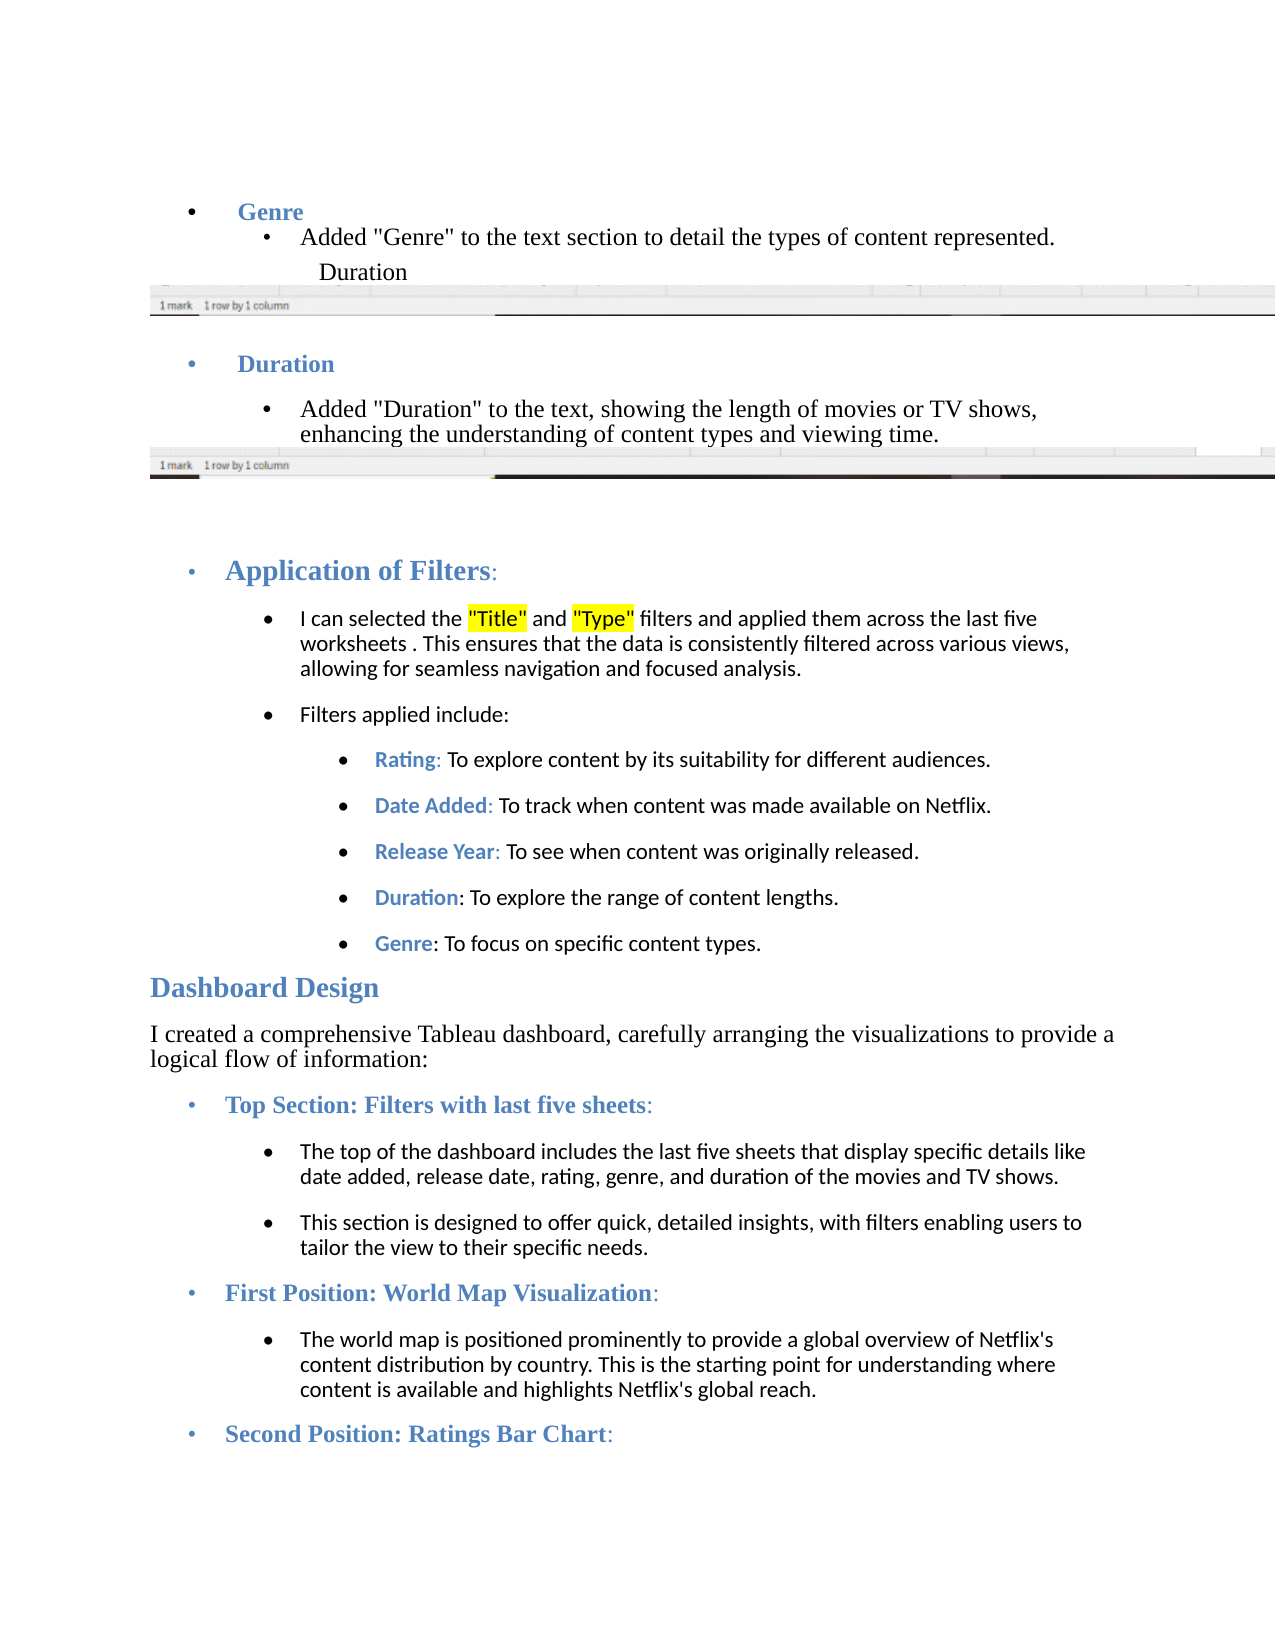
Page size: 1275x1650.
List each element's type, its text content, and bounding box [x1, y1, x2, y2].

list Added "Duration" to the text, showing the length of movies or TV shows, enhancing the understanding of content types and viewing time. [262, 398, 1125, 447]
list Duration: To explore the range of content lengths. [337, 885, 1125, 910]
text Dashboard Design [150, 977, 1125, 1002]
text I created a comprehensive Tableau dashboard, carefully arranging the visualizations to provide a logical flow of information: [150, 1023, 1125, 1073]
list Duration [187, 352, 1125, 377]
list I can selected the "Title" and "Type" filters and applied them across the last five worksheets . This ensures that the data is consistently filtered across various views, allowing for seamless navigation and focused analysis. [262, 606, 1125, 681]
list Added "Genre" to the text section to detail the types of content represented. [262, 225, 1125, 250]
list The world map is positioned prominently to provide a global overview of Netflix's content distribution by country. This is the starting point for understanding where content is available and highlights Netflix's global reach. [262, 1327, 1125, 1402]
text Duration [225, 260, 1125, 285]
list Filters applied include: [262, 702, 1125, 727]
list Rating: To explore content by its suitability for different audiences. [337, 748, 1125, 773]
list Genre: To focus on specific content types. [337, 931, 1125, 956]
list Release Year: To see when content was originally released. [337, 839, 1125, 864]
list Genre [187, 200, 1125, 225]
list Top Section: Filters with last five sheets: [187, 1094, 1125, 1119]
list The top of the dashboard includes the last five sheets that display specific details like date added, release date, rating, genre, and duration of the movies and TV shows. [262, 1139, 1125, 1189]
list Second Position: Ratings Bar Chart: [187, 1423, 1125, 1448]
list Application of Filters: [187, 560, 1125, 585]
list Date Added: To track when content was made available on Netflix. [337, 794, 1125, 819]
list First Position: World Map Visualization: [187, 1281, 1125, 1306]
list This section is designed to offer quick, detailed insights, with filters enabling users to tailor the view to their specific needs. [262, 1210, 1125, 1260]
